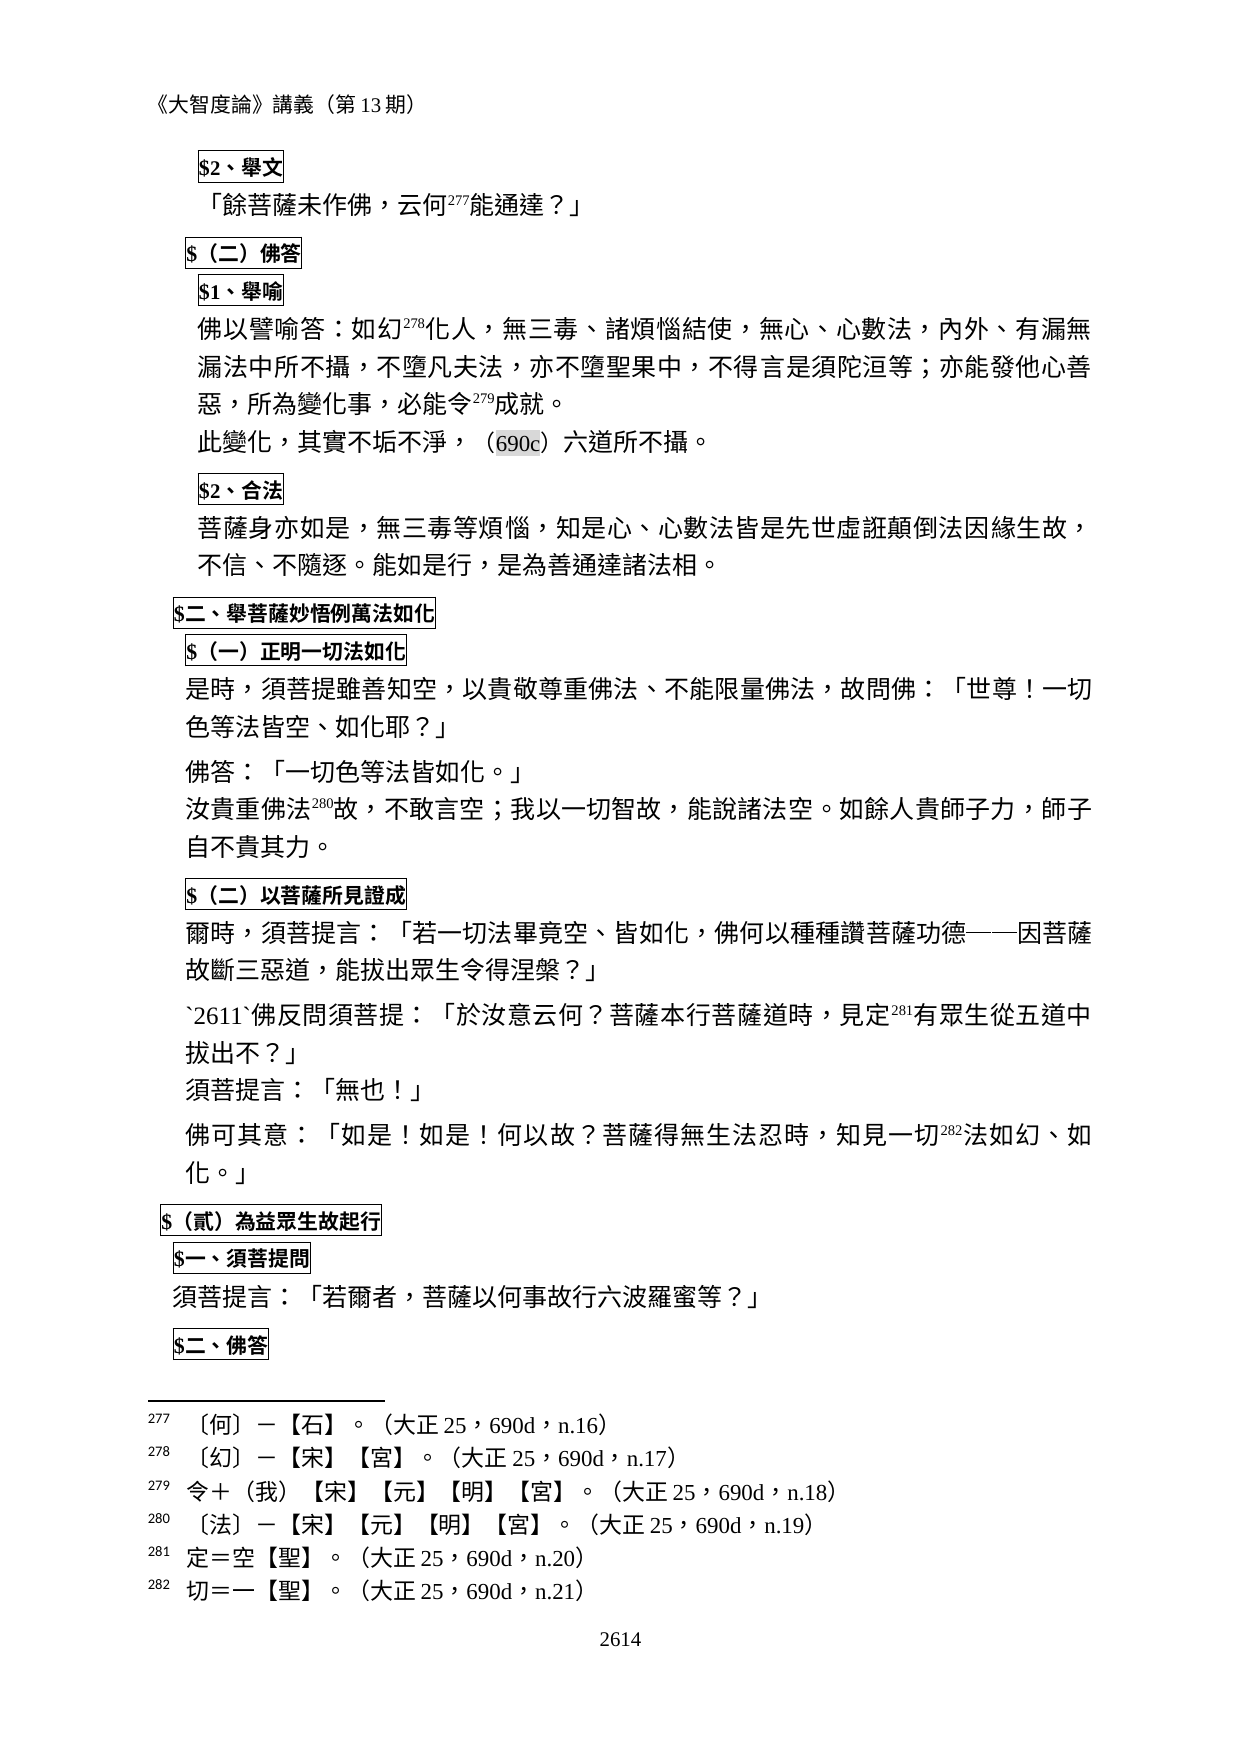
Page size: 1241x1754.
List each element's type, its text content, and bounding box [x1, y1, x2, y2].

text $2、合法 [198, 470, 1092, 508]
text $二、舉菩薩妙悟例萬法如化 [173, 594, 1092, 631]
text $二、佛答 [173, 1325, 1092, 1363]
text `2611`佛反問須菩提：「於汝意云何？菩薩本行菩薩道時，見定有眾生從五道中拔出不？」 [185, 995, 1092, 1070]
text 「餘菩薩未作佛，云何能通達？」 [198, 185, 1092, 223]
text 爾時，須菩提言：「若一切法畢竟空、皆如化，佛何以種種讚菩薩功德──因菩薩故斷三惡道，能拔出眾生令得涅槃？」 [185, 913, 1092, 988]
text $一、須菩提問 [173, 1239, 1092, 1276]
text $（二）佛答 [185, 234, 1092, 271]
text $（貳）為益眾生故起行 [160, 1201, 1092, 1239]
text 佛答：「一切色等法皆如化。」 [185, 751, 1092, 789]
text 菩薩身亦如是，無三毒等煩惱，知是心、心數法皆是先世虛誑顛倒法因緣生故，不信、不隨逐。能如是行，是為善通達諸法相。 [198, 508, 1092, 583]
text 佛可其意：「如是！如是！何以故？菩薩得無生法忍時，知見一切法如幻、如化。」 [185, 1115, 1092, 1190]
text 汝貴重佛法故，不敢言空；我以一切智故，能說諸法空。如餘人貴師子力，師子自不貴其力。 [185, 789, 1092, 864]
text $（一）正明一切法如化 [185, 631, 1092, 669]
text 是時，須菩提雖善知空，以貴敬尊重佛法、不能限量佛法，故問佛：「世尊！一切色等法皆空、如化耶？」 [185, 669, 1092, 744]
text $（二）以菩薩所見證成 [185, 875, 1092, 913]
text 須菩提言：「無也！」 [185, 1070, 1092, 1108]
text 佛以譬喻答：如幻化人，無三毒、諸煩惱結使，無心、心數法，內外、有漏無漏法中所不攝，不墮凡夫法，亦不墮聖果中，不得言是須陀洹等；亦能發他心善惡，所為變化事，必能令成就。 [198, 309, 1092, 421]
text $2、舉文 [198, 148, 1092, 185]
text 須菩提言：「若爾者，菩薩以何事故行六波羅蜜等？」 [173, 1276, 1092, 1314]
text $1、舉喻 [198, 271, 1092, 309]
text 此變化，其實不垢不淨，（690c）六道所不攝。 [198, 421, 1092, 459]
